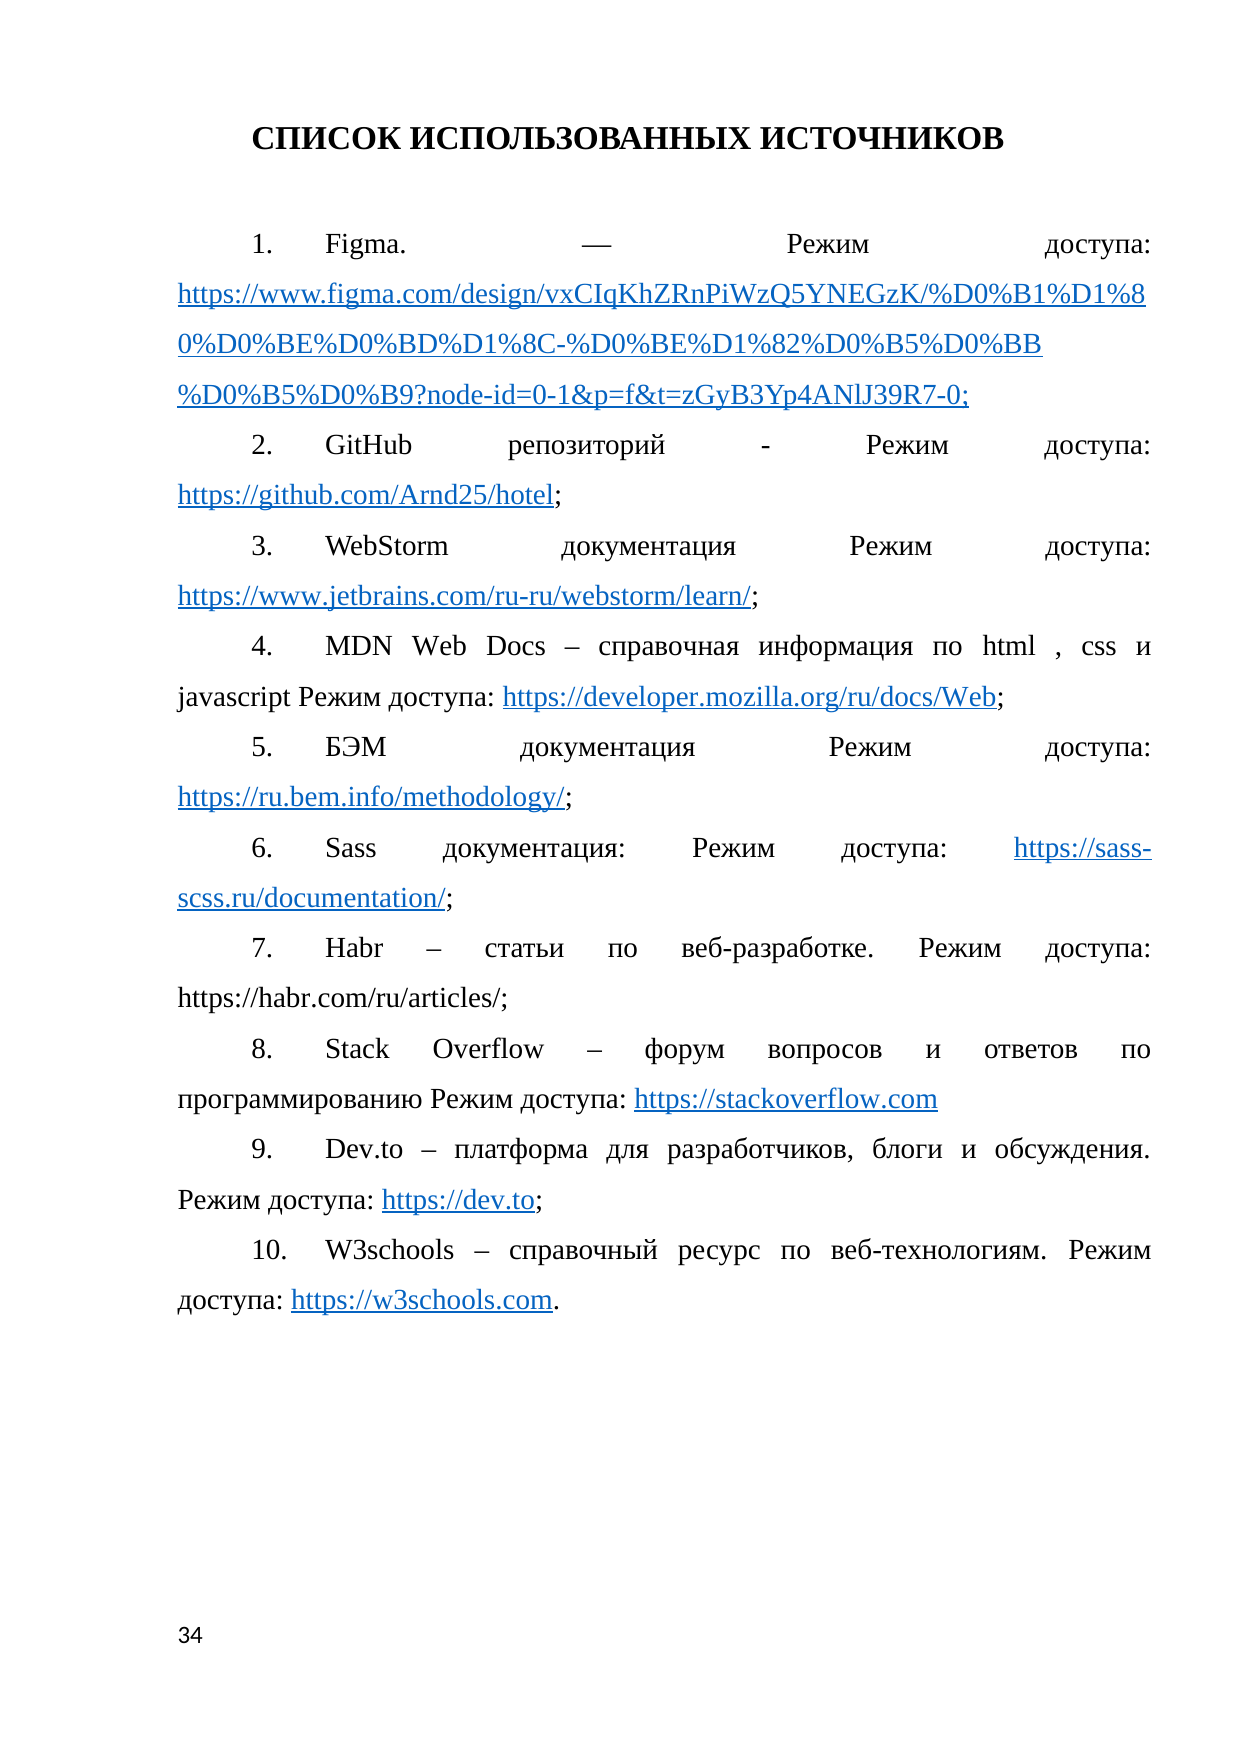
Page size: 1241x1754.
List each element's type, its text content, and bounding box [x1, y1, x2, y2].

list Habr – статьи по веб-разработке. Режим доступа: https://habr.com/ru/articles/; [177, 930, 1152, 1014]
list Dev.to – платформа для разработчиков, блоги и обсуждения. Режим доступа: https://dev.to; [177, 1132, 1152, 1215]
list Stack Overflow – форум вопросов и ответов по программированию Режим доступа: https://stackoverflow.com [177, 1031, 1152, 1115]
list Figma. — Режим доступа: https://www.figma.com/design/vxCIqKhZRnPiWzQ5YNEGzK/%D0%B1%D1%80%D0%BE%D0%BD%D1%8C-%D0%BE%D1%82%D0%B5%D0%BB%D0%B5%D0%B9?node-id=0-1&p=f&t=zGyB3Yp4ANlJ39R7-0; [177, 226, 1152, 410]
list GitHub репозиторий - Режим доступа: https://github.com/Arnd25/hotel; [177, 427, 1152, 511]
list W3schools – справочный ресурс по веб-технологиям. Режим доступа: https://w3schools.com. [177, 1232, 1152, 1316]
list БЭМ документация Режим доступа: https://ru.bem.info/methodology/; [177, 729, 1152, 813]
list Sass документация: Режим доступа: https://sass-scss.ru/documentation/; [177, 830, 1152, 913]
list MDN Web Docs – справочная информация по html , css и javascript Режим доступа: https://developer.mozilla.org/ru/docs/Web; [177, 628, 1152, 712]
text СПИСОК ИСПОЛЬЗОВАННЫХ ИСТОЧНИКОВ [177, 118, 1152, 156]
list WebStorm документация Режим доступа: https://www.jetbrains.com/ru-ru/webstorm/learn/; [177, 528, 1152, 612]
